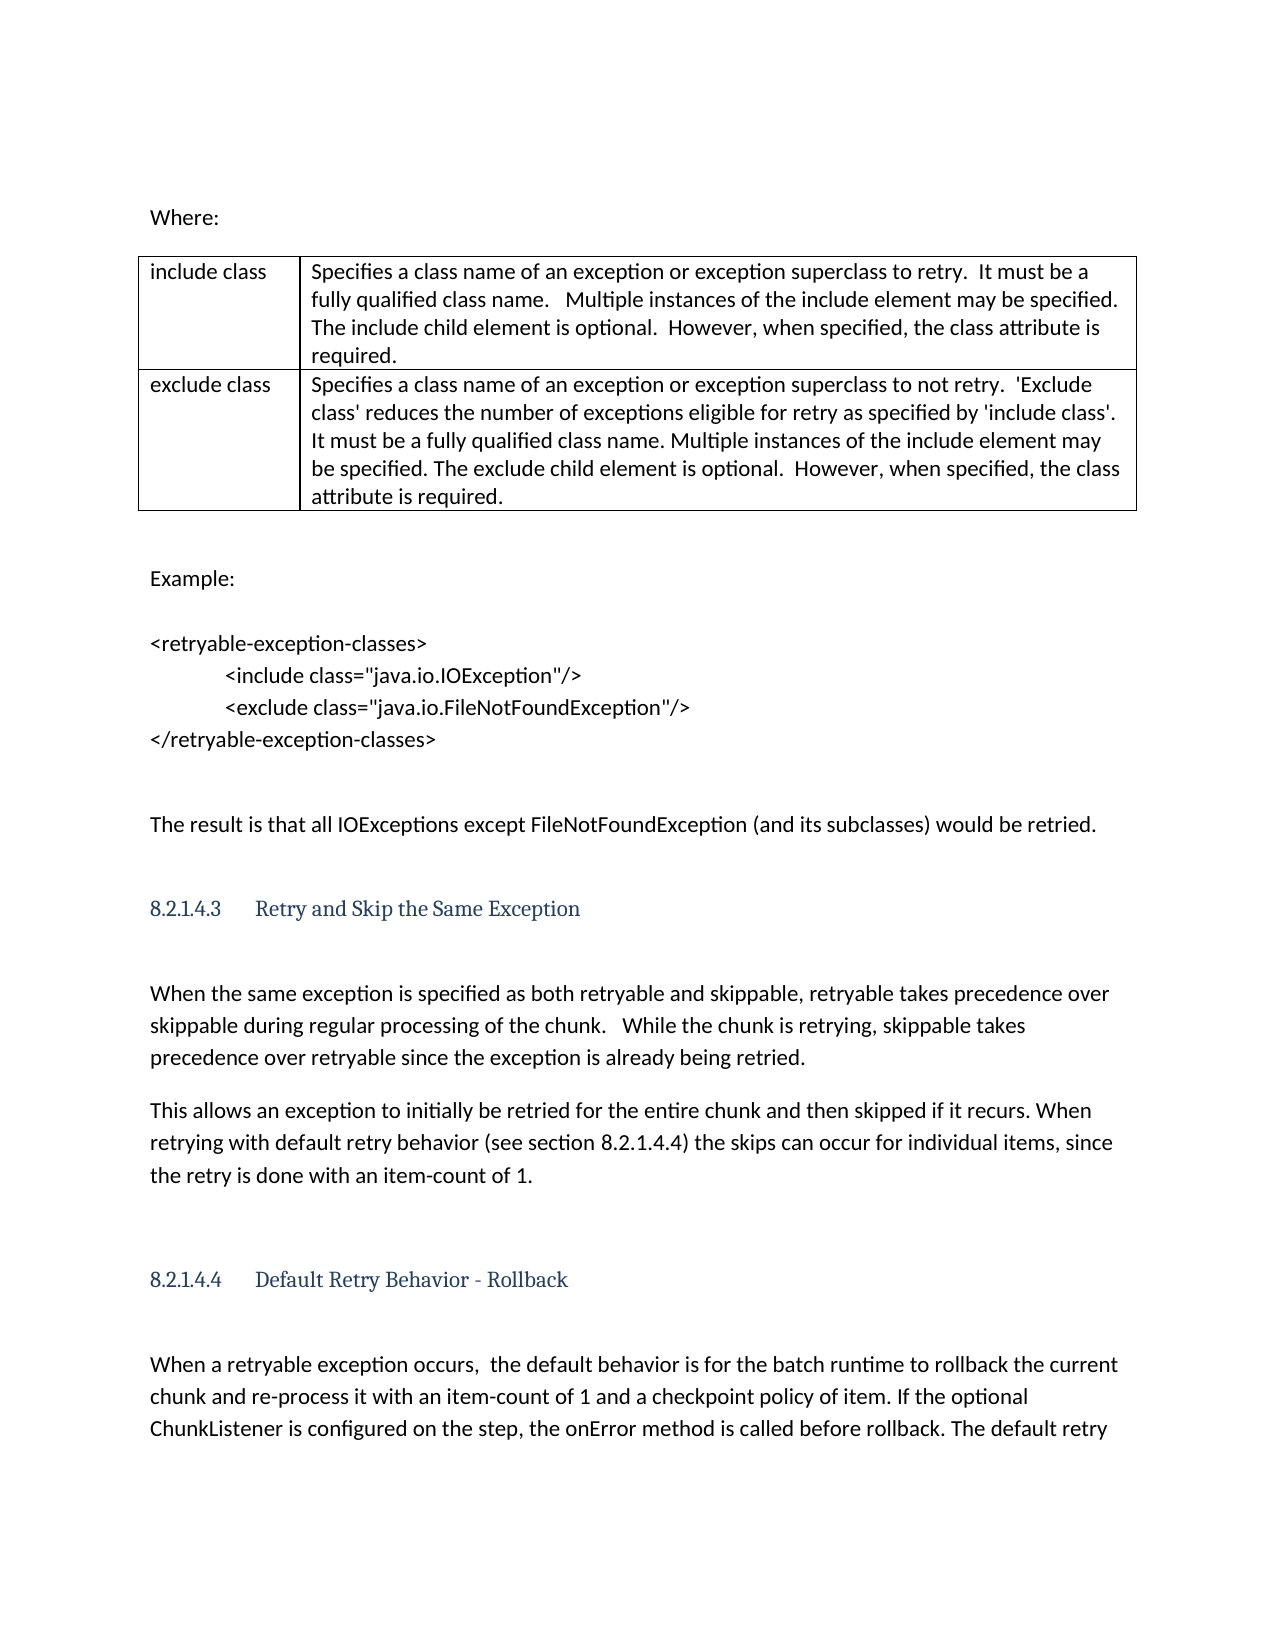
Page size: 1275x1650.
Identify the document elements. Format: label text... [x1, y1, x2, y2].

text This allows an exception to initially be retried for the entire chunk and then skipped if it recurs. When retrying with default retry behavior (see section 8.2.1.4.4) the skips can occur for individual items, since the retry is done with an item-count of 1. [150, 1096, 1125, 1189]
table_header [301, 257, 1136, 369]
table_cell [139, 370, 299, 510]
text The result is that all IOExceptions except FileNotFoundException (and its subclasses) would be retried. [150, 778, 1125, 871]
text Where: [150, 203, 1125, 231]
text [150, 1350, 1125, 1442]
text When the same exception is specified as both retryable and skippable, retryable takes precedence over skippable during regular processing of the chunk. While the chunk is retrying, skippable takes precedence over retryable since the exception is already being retried. [150, 979, 1125, 1071]
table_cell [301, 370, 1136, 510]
text Example: <retryable-exception-classes> <include class="java.io.IOException"/> <exclude class="java.io.FileNotFoundException"/> </retryable-exception-classes> [150, 564, 1125, 753]
subtitle Default Retry Behavior - Rollback [150, 1267, 1125, 1293]
subtitle Retry and Skip the Same Exception [150, 896, 1125, 922]
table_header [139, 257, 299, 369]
